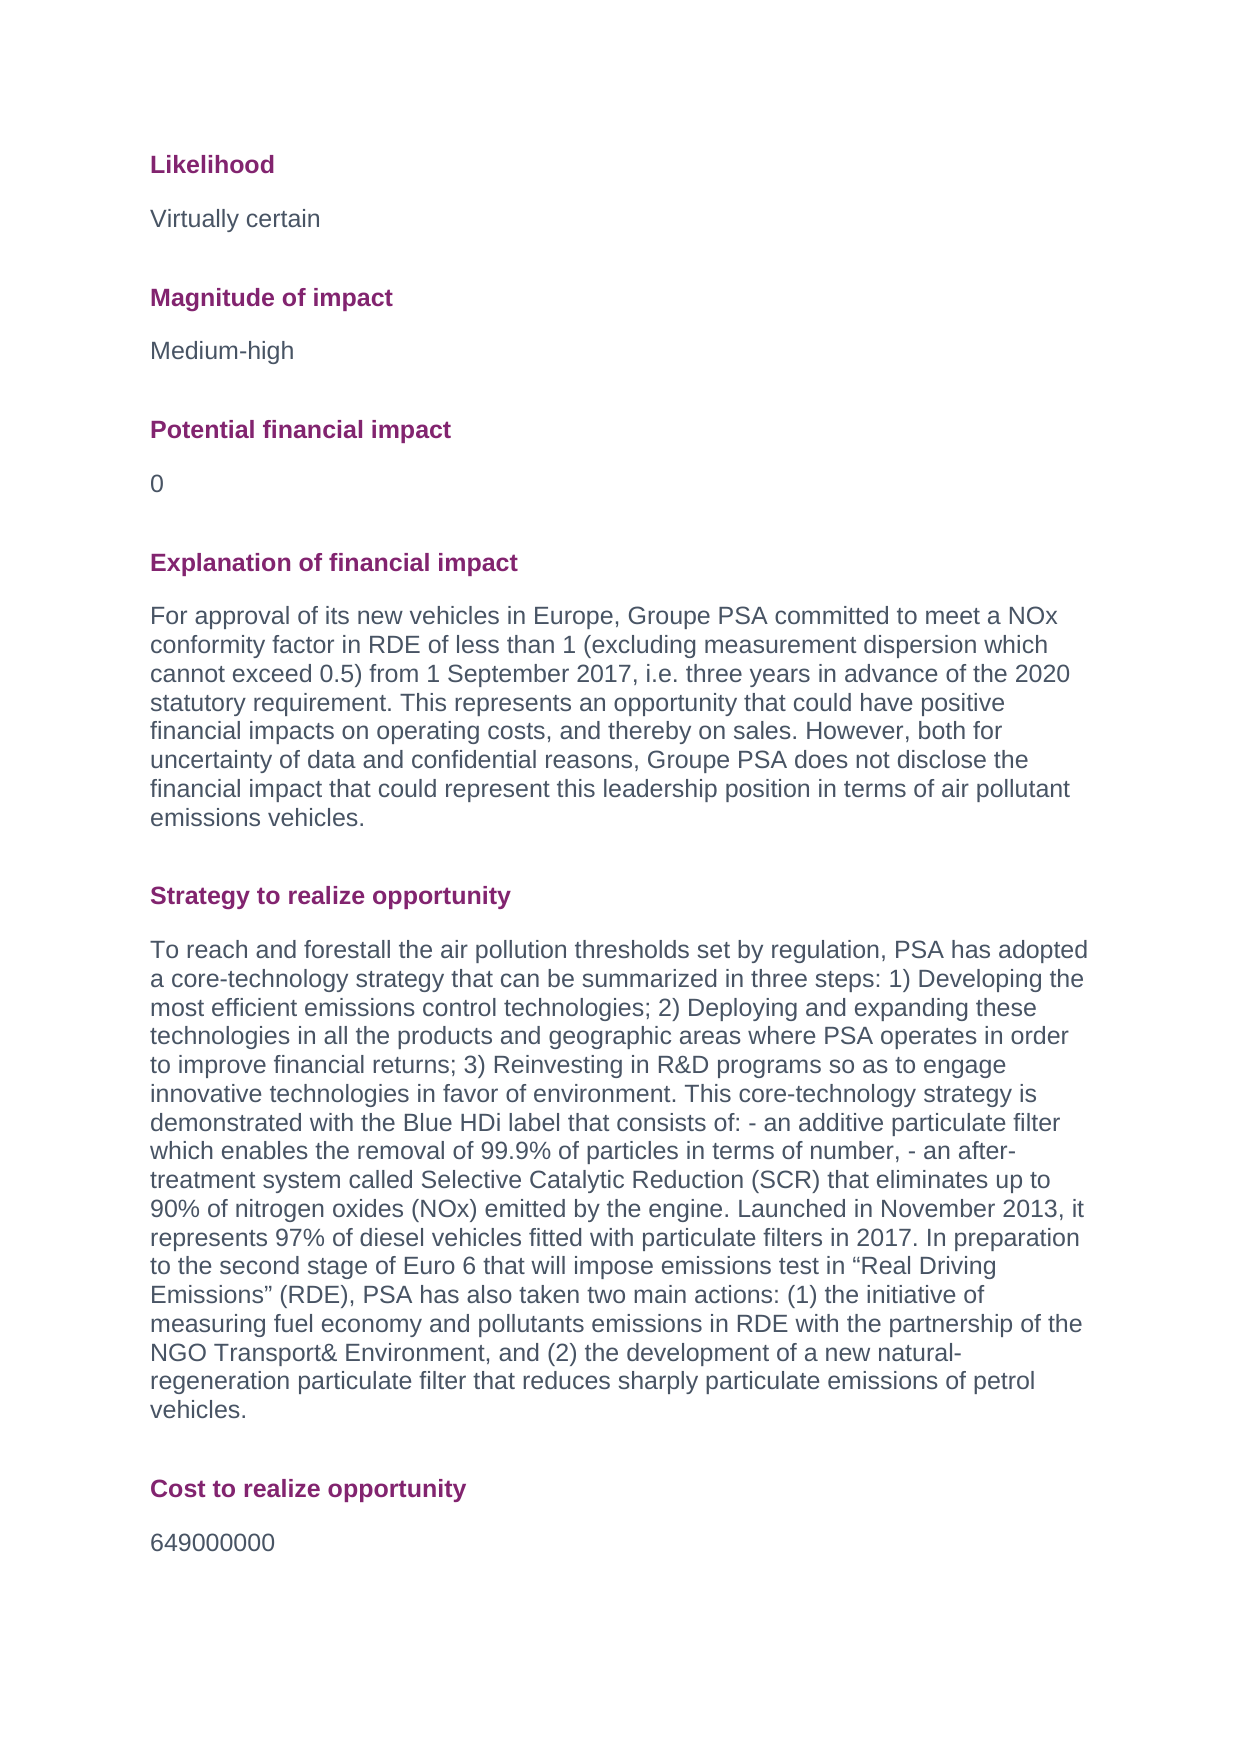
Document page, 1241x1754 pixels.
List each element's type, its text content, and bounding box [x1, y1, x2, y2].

subtitle Strategy to realize opportunity [150, 881, 1090, 910]
text To reach and forestall the air pollution thresholds set by regulation, PSA has adopted a core-technology strategy that can be summarized in three steps: 1) Developing the most efficient emissions control technologies; 2) Deploying and expanding these technologies in all the products and geographic areas where PSA operates in order to improve financial returns; 3) Reinvesting in R&D programs so as to engage innovative technologies in favor of environment. This core-technology strategy is demonstrated with the Blue HDi label that consists of: - an additive particulate filter which enables the removal of 99.9% of particles in terms of number, - an after-treatment system called Selective Catalytic Reduction (SCR) that eliminates up to 90% of nitrogen oxides (NOx) emitted by the engine. Launched in November 2013, it represents 97% of diesel vehicles fitted with particulate filters in 2017. In preparation to the second stage of Euro 6 that will impose emissions test in “Real Driving Emissions” (RDE), PSA has also taken two main actions: (1) the initiative of measuring fuel economy and pollutants emissions in RDE with the partnership of the NGO Transport& Environment, and (2) the development of a new natural-regeneration particulate filter that reduces sharply particulate emissions of petrol vehicles. [150, 935, 1090, 1424]
text Medium-high [150, 336, 1090, 365]
text 649000000 [150, 1527, 1090, 1556]
subtitle Likelihood [150, 150, 1090, 179]
subtitle Potential financial impact [150, 415, 1090, 444]
subtitle Cost to realize opportunity [150, 1474, 1090, 1502]
text For approval of its new vehicles in Europe, Groupe PSA committed to meet a NOx conformity factor in RDE of less than 1 (excluding measurement dispersion which cannot exceed 0.5) from 1 September 2017, i.e. three years in advance of the 2020 statutory requirement. This represents an opportunity that could have positive financial impacts on operating costs, and thereby on sales. However, both for uncertainty of data and confidential reasons, Groupe PSA does not disclose the financial impact that could represent this leadership position in terms of air pollutant emissions vehicles. [150, 601, 1090, 831]
text 0 [150, 469, 1090, 497]
subtitle Explanation of financial impact [150, 547, 1090, 576]
subtitle Magnitude of impact [150, 282, 1090, 311]
text Virtually certain [150, 204, 1090, 232]
